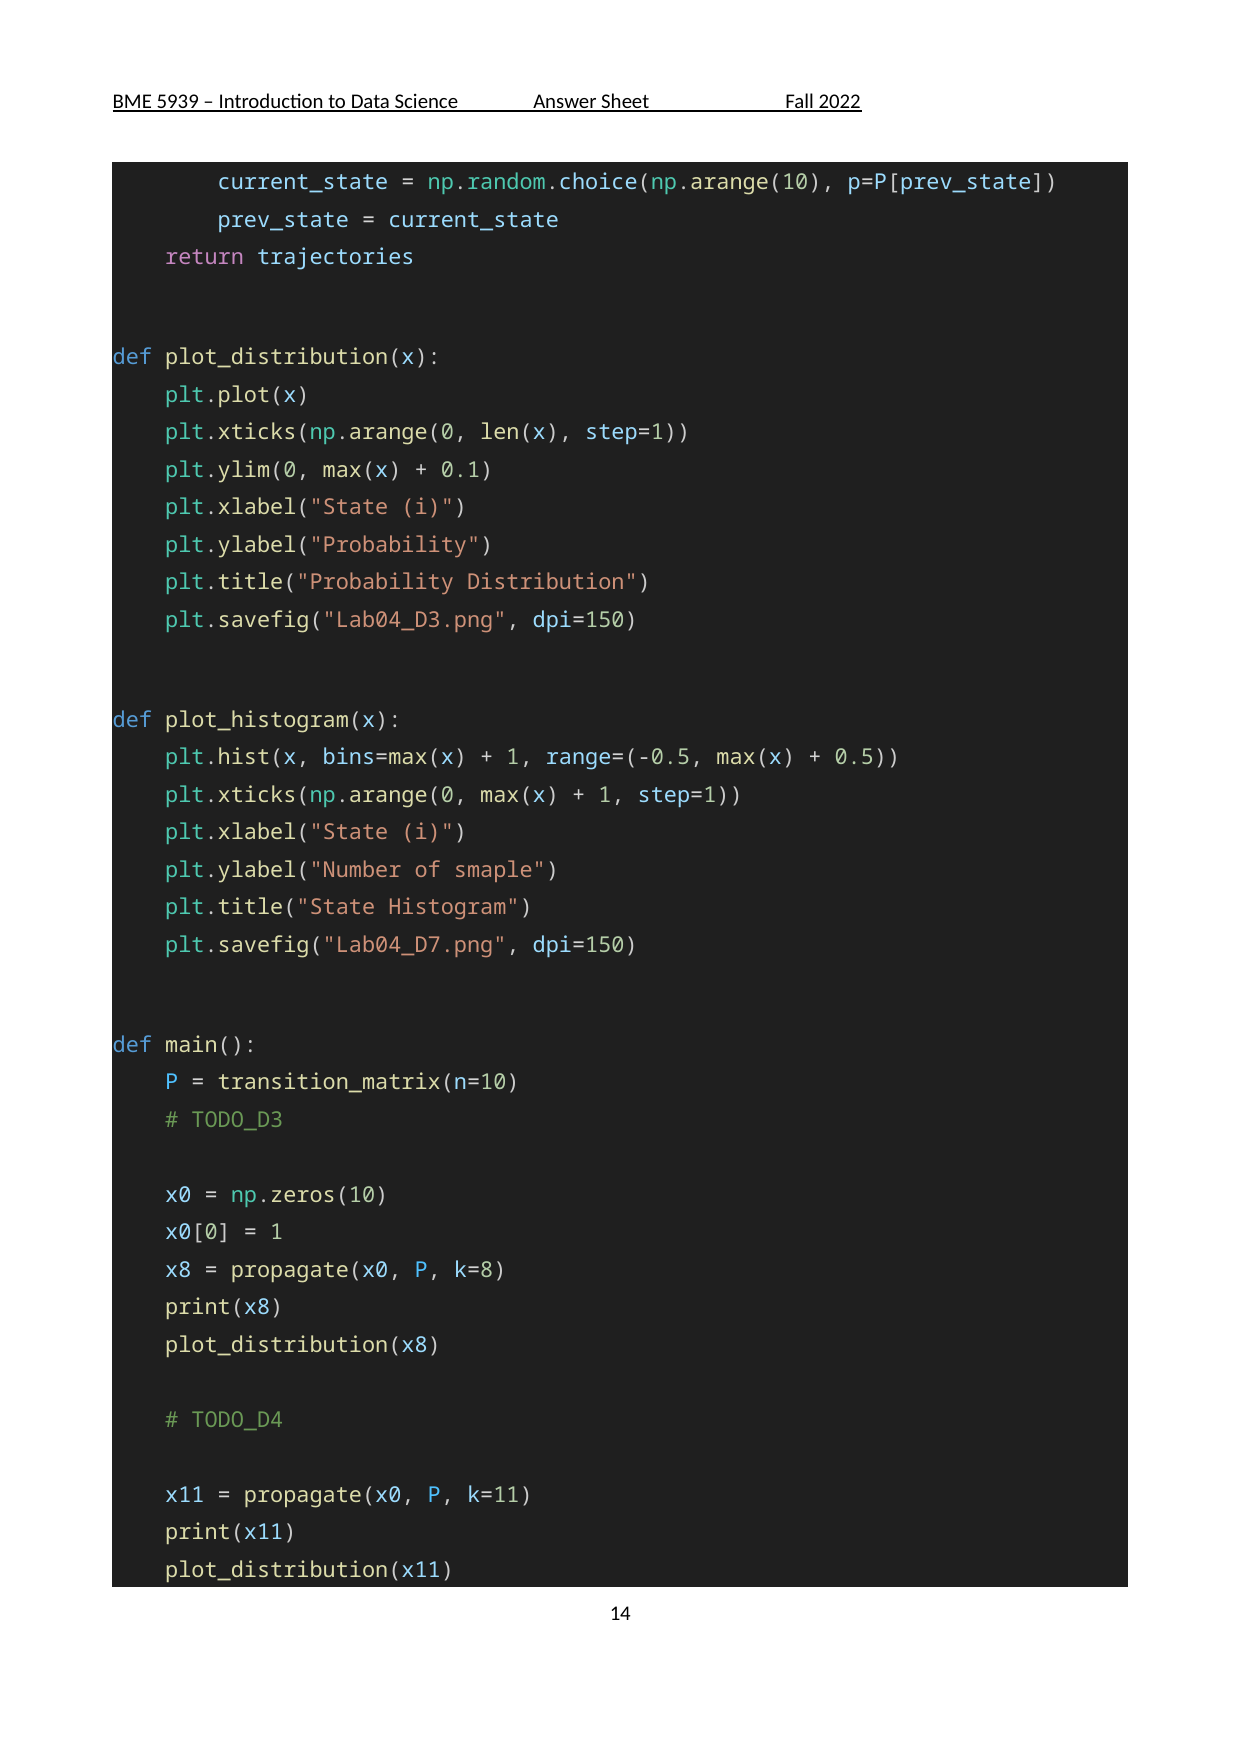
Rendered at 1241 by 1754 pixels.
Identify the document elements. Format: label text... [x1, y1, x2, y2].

text plt.title("State Histogram") [112, 887, 1128, 925]
text plt.savefig("Lab04_D7.png", dpi=150) [112, 925, 1128, 962]
text print(x8) [112, 1287, 1128, 1325]
text prev_state = current_state [112, 200, 1128, 237]
text plt.ylabel("Number of smaple") [112, 850, 1128, 887]
text P = transition_matrix(n=10) [112, 1062, 1128, 1100]
text def main(): [112, 1025, 1128, 1062]
text plt.xlabel("State (i)") [112, 487, 1128, 525]
text plot_distribution(x8) [112, 1325, 1128, 1362]
text print(x11) [112, 1512, 1128, 1550]
text x0[0] = 1 [112, 1212, 1128, 1250]
text plt.title("Probability Distribution") [112, 562, 1128, 600]
text plt.hist(x, bins=max(x) + 1, range=(-0.5, max(x) + 0.5)) [112, 737, 1128, 775]
text x0 = np.zeros(10) [112, 1175, 1128, 1212]
text plt.plot(x) [112, 375, 1128, 412]
text # TODO_D4 [112, 1400, 1128, 1437]
text # TODO_D3 [112, 1100, 1128, 1137]
text plt.xticks(np.arange(0, len(x), step=1)) [112, 412, 1128, 450]
text plot_distribution(x11) [112, 1550, 1128, 1587]
text plt.ylabel("Probability") [112, 525, 1128, 562]
text plt.ylim(0, max(x) + 0.1) [112, 450, 1128, 487]
text return trajectories [112, 237, 1128, 275]
text plt.xlabel("State (i)") [112, 812, 1128, 850]
text x11 = propagate(x0, P, k=11) [112, 1475, 1128, 1512]
text def plot_distribution(x): [112, 337, 1128, 375]
text plt.savefig("Lab04_D3.png", dpi=150) [112, 600, 1128, 637]
text x8 = propagate(x0, P, k=8) [112, 1250, 1128, 1287]
text plt.xticks(np.arange(0, max(x) + 1, step=1)) [112, 775, 1128, 812]
text current_state = np.random.choice(np.arange(10), p=P[prev_state]) [112, 162, 1128, 200]
text def plot_histogram(x): [112, 700, 1128, 737]
